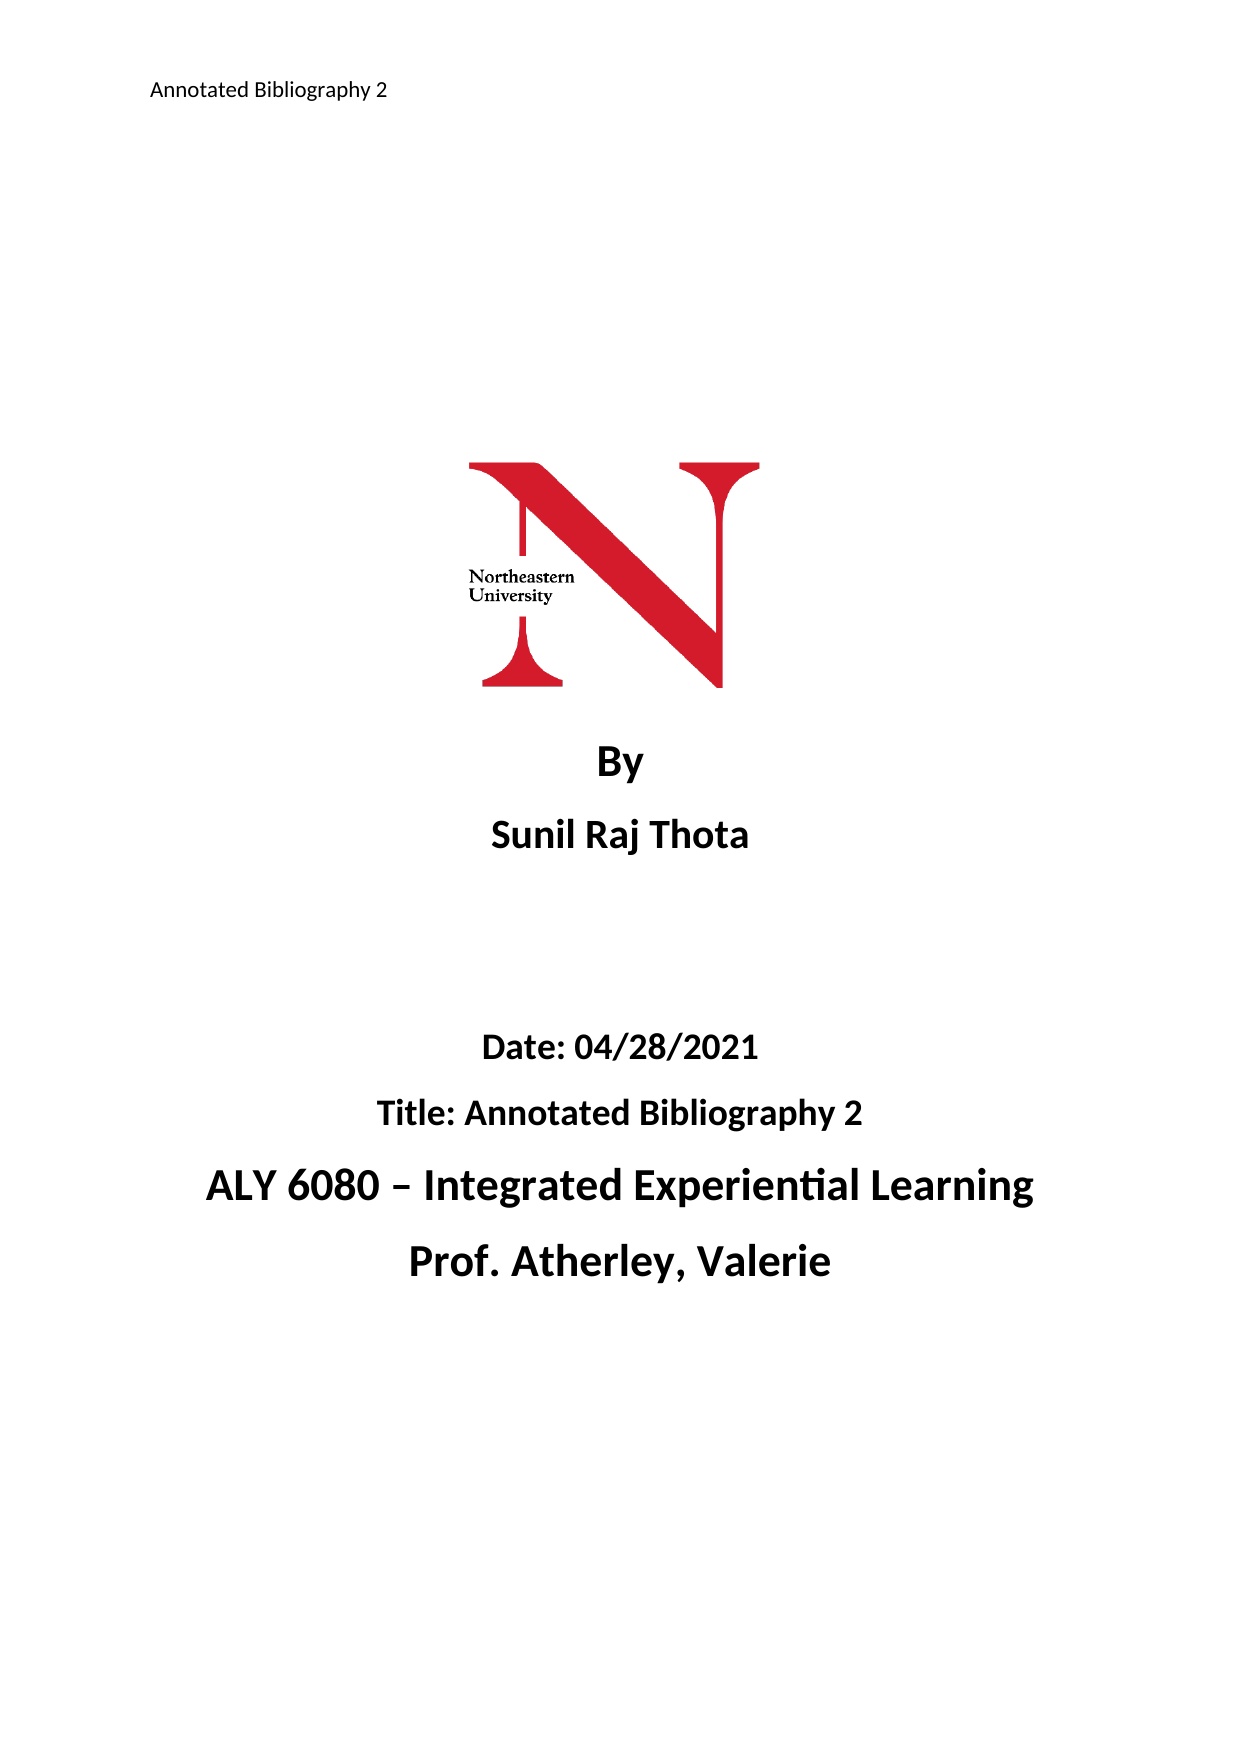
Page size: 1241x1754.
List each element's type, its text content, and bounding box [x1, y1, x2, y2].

text Title: Annotated Bibliography 2 [150, 1089, 1090, 1135]
picture [458, 455, 766, 693]
text ALY 6080 – Integrated Experiential Learning [150, 1155, 1090, 1211]
text Prof. Atherley, Valerie [150, 1232, 1090, 1288]
text Sunil Raj Thota [150, 808, 1090, 859]
text Date: 04/28/2021 [150, 1023, 1090, 1069]
text By [150, 731, 1090, 787]
